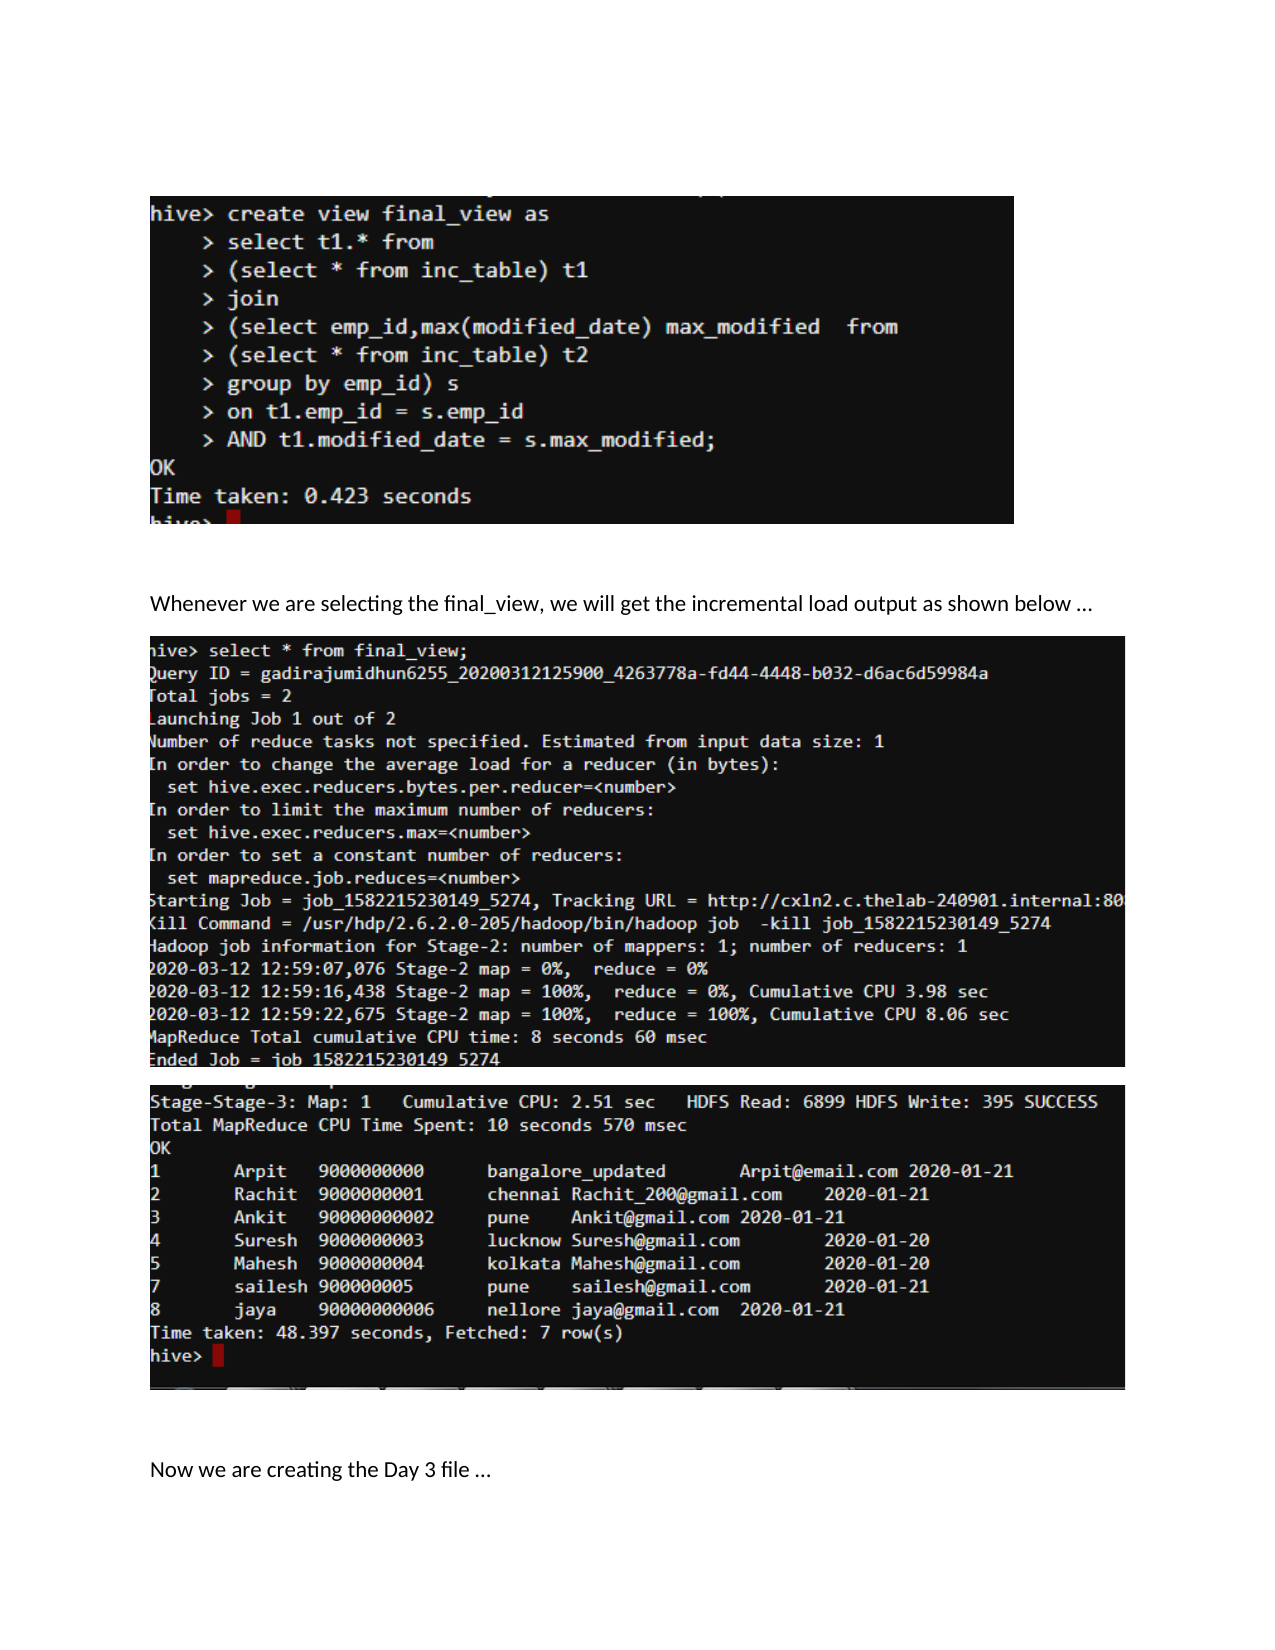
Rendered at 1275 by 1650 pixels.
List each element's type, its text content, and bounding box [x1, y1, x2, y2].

picture [150, 636, 1125, 1067]
picture [150, 196, 1014, 524]
picture [150, 1085, 1125, 1390]
text Whenever we are selecting the final_view, we will get the incremental load output as shown below … [150, 589, 1125, 617]
text Now we are creating the Day 3 file … [150, 1455, 1125, 1483]
